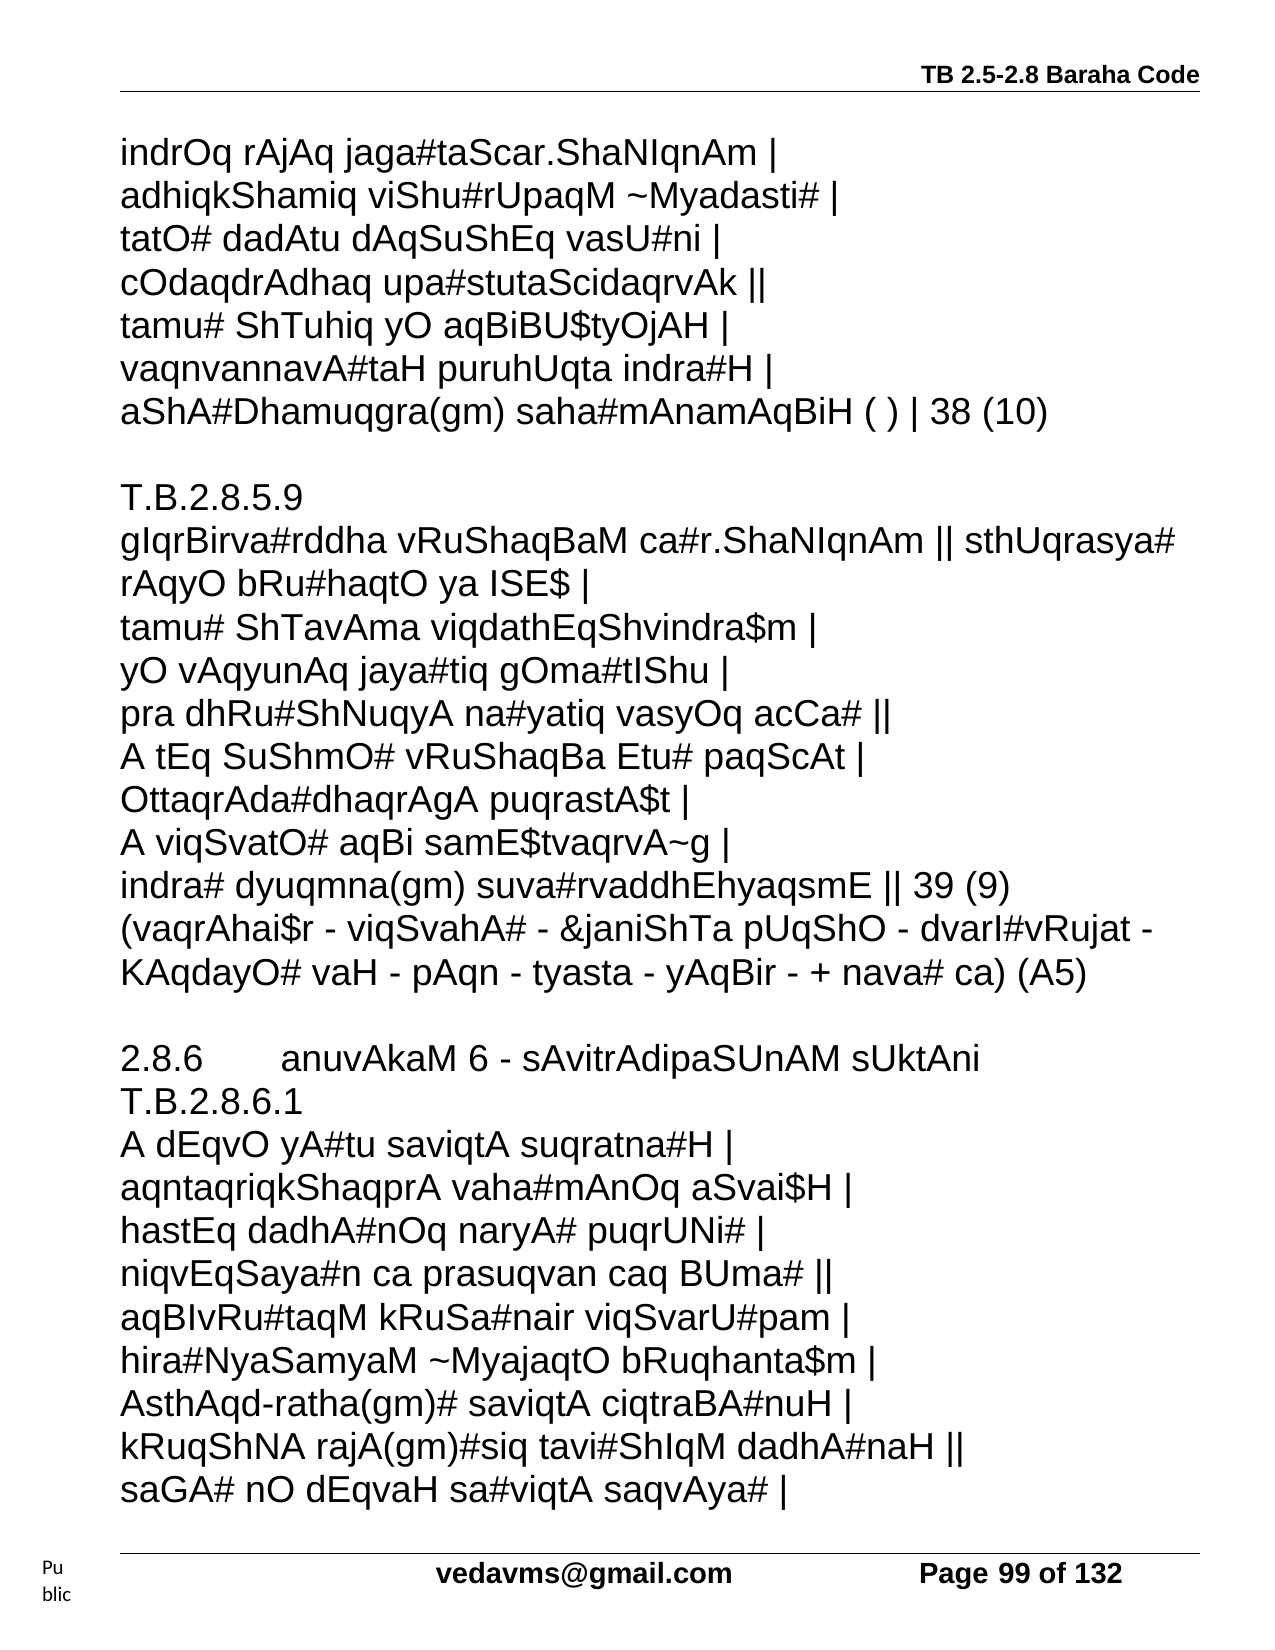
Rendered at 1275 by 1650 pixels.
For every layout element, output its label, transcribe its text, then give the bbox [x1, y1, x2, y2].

text T.B.2.8.6.1 [120, 1079, 1200, 1122]
text A dEqvO yA#tu saviqtA suqratna#H | [120, 1122, 1200, 1165]
text saGA# nO dEqvaH sa#viqtA saqvAya# | [120, 1467, 1200, 1510]
text indrOq rAjAq jaga#taScar.ShaNIqnAm | [120, 130, 1200, 173]
text adhiqkShamiq viShu#rUpaqM ~Myadasti# | [120, 173, 1200, 217]
text AsthAqd-ratha(gm)# saviqtA ciqtraBA#nuH | [120, 1381, 1200, 1424]
text hira#NyaSamyaM ~MyajaqtO bRuqhanta$m | [120, 1338, 1200, 1381]
text OttaqrAda#dhaqrAgA puqrastA$t | [120, 777, 1200, 820]
text cOdaqdrAdhaq upa#stutaScidaqrvAk || [120, 260, 1200, 303]
text 2.8.6 anuvAkaM 6 - sAvitrAdipaSUnAM sUktAni [120, 1036, 1200, 1079]
text pra dhRu#ShNuqyA na#yatiq vasyOq acCa# || [120, 691, 1200, 734]
text A tEq SuShmO# vRuShaqBa Etu# paqScAt | [120, 734, 1200, 777]
text vaqnvannavA#taH puruhUqta indra#H | [120, 346, 1200, 389]
text A viqSvatO# aqBi samE$tvaqrvA~g | [120, 820, 1200, 863]
text aShA#Dhamuqgra(gm) saha#mAnamAqBiH ( ) | 38 (10) [120, 389, 1200, 432]
text tamu# ShTuhiq yO aqBiBU$tyOjAH | [120, 303, 1200, 346]
text tamu# ShTavAma viqdathEqShvindra$m | [120, 605, 1200, 648]
text gIqrBirva#rddha vRuShaqBaM ca#r.ShaNIqnAm || sthUqrasya# rAqyO bRu#haqtO ya ISE$ | [120, 518, 1200, 605]
text kRuqShNA rajA(gm)#siq tavi#ShIqM dadhA#naH || [120, 1424, 1200, 1467]
text indra# dyuqmna(gm) suva#rvaddhEhyaqsmE || 39 (9) [120, 863, 1200, 907]
text hastEq dadhA#nOq naryA# puqrUNi# | [120, 1208, 1200, 1252]
text aqBIvRu#taqM kRuSa#nair viqSvarU#pam | [120, 1295, 1200, 1338]
text niqvEqSaya#n ca prasuqvan caq BUma# || [120, 1252, 1200, 1295]
text (vaqrAhai$r - viqSvahA# - &janiShTa pUqShO - dvarI#vRujat - KAqdayO# vaH - pAqn - tyasta - yAqBir - + nava# ca) (A5) [120, 907, 1200, 993]
text T.B.2.8.5.9 [120, 475, 1200, 518]
text tatO# dadAtu dAqSuShEq vasU#ni | [120, 217, 1200, 260]
text yO vAqyunAq jaya#tiq gOma#tIShu | [120, 648, 1200, 691]
text aqntaqriqkShaqprA vaha#mAnOq aSvai$H | [120, 1165, 1200, 1208]
